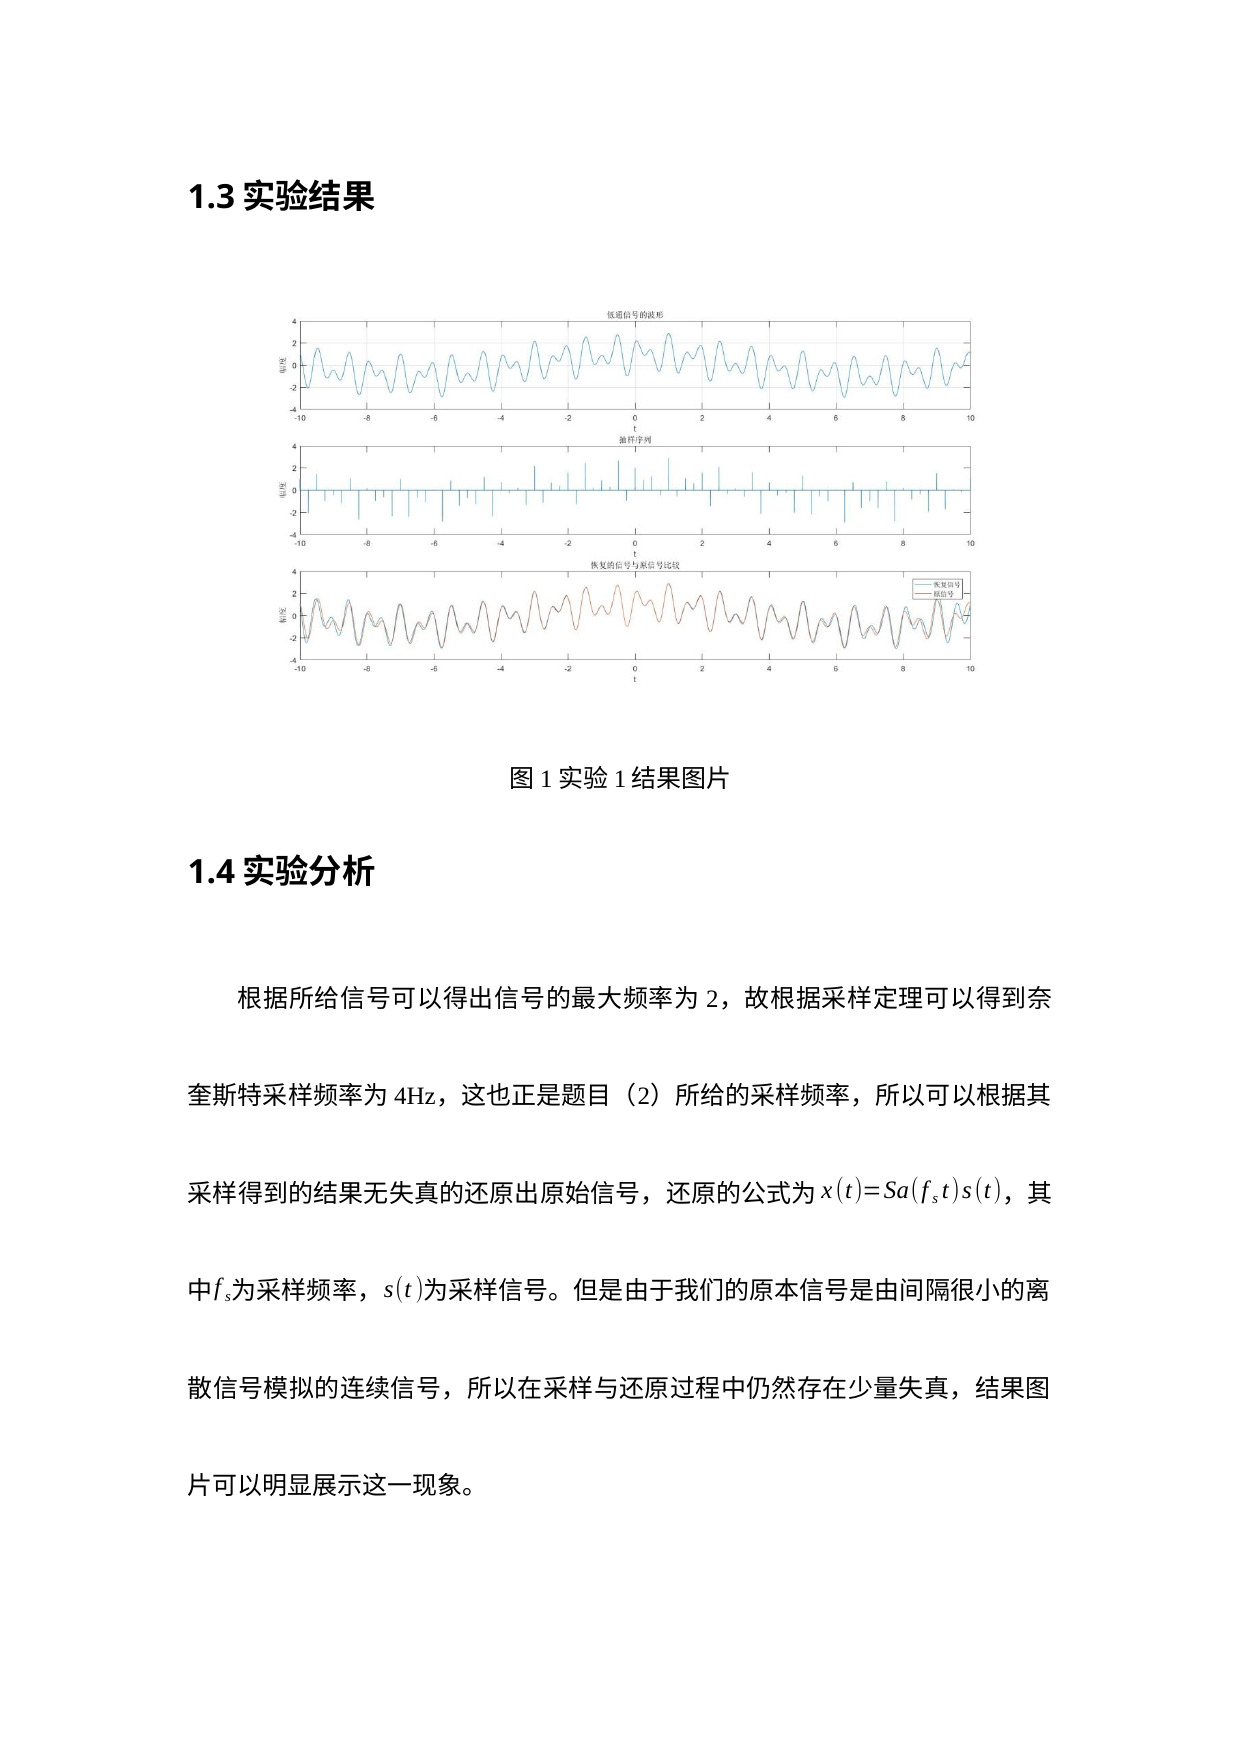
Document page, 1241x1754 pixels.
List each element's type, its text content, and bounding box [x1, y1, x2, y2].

subtitle 1.4实验分析 [187, 836, 1053, 901]
text 图 1 实验1结果图片 [187, 744, 1053, 809]
picture [187, 289, 1052, 707]
text 根据所给信号可以得出信号的最大频率为2，故根据采样定理可以得到奈奎斯特采样频率为4Hz，这也正是题目（2）所给的采样频率，所以可以根据其采样得到的结果无失真的还原出原始信号，还原的公式为，其中为采样频率，为采样信号。但是由于我们的原本信号是由间隔很小的离散信号模拟的连续信号，所以在采样与还原过程中仍然存在少量失真，结果图片可以明显展示这一现象。 [187, 964, 1053, 1516]
subtitle 1.3实验结果 [187, 162, 1053, 227]
